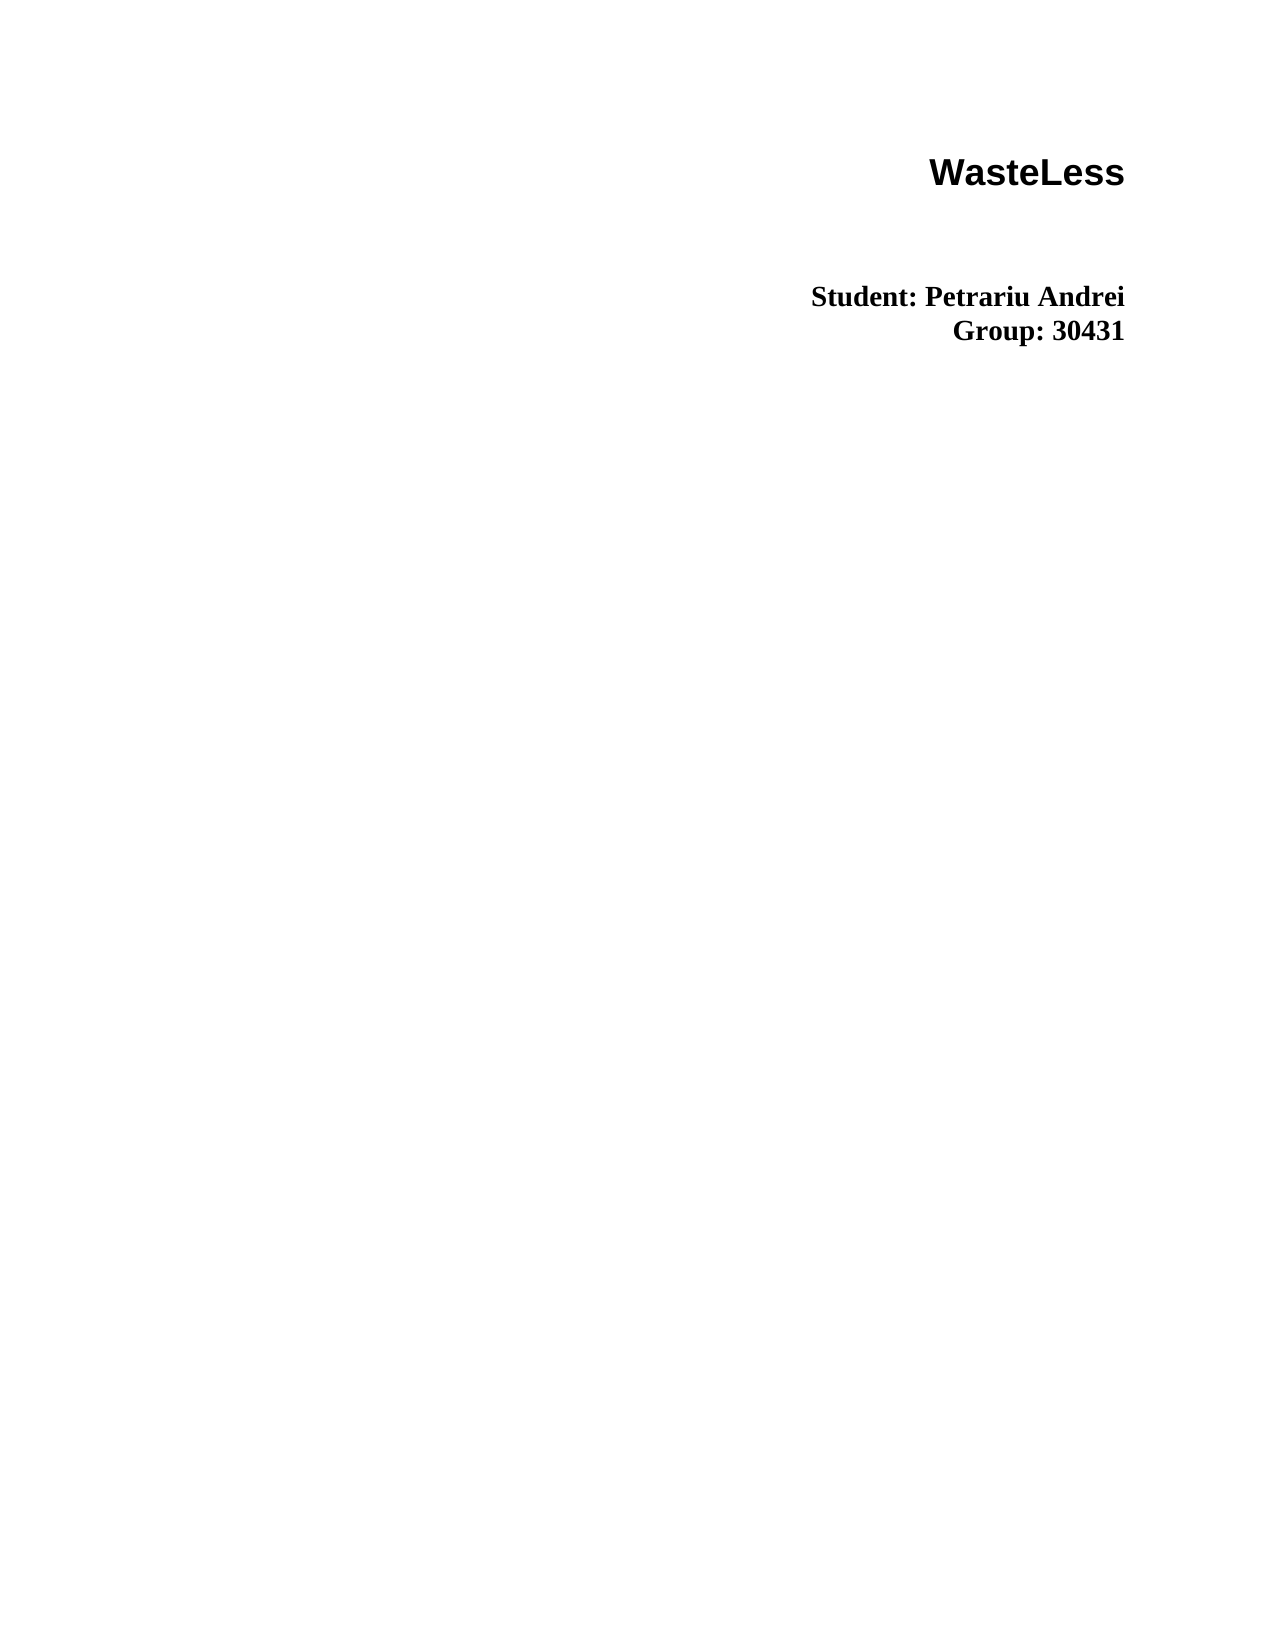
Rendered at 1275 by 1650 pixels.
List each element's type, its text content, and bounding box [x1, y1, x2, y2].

title Student: Petrariu Andrei [150, 279, 1125, 313]
text Group: 30431 [150, 313, 1125, 346]
title WasteLess [150, 150, 1125, 193]
